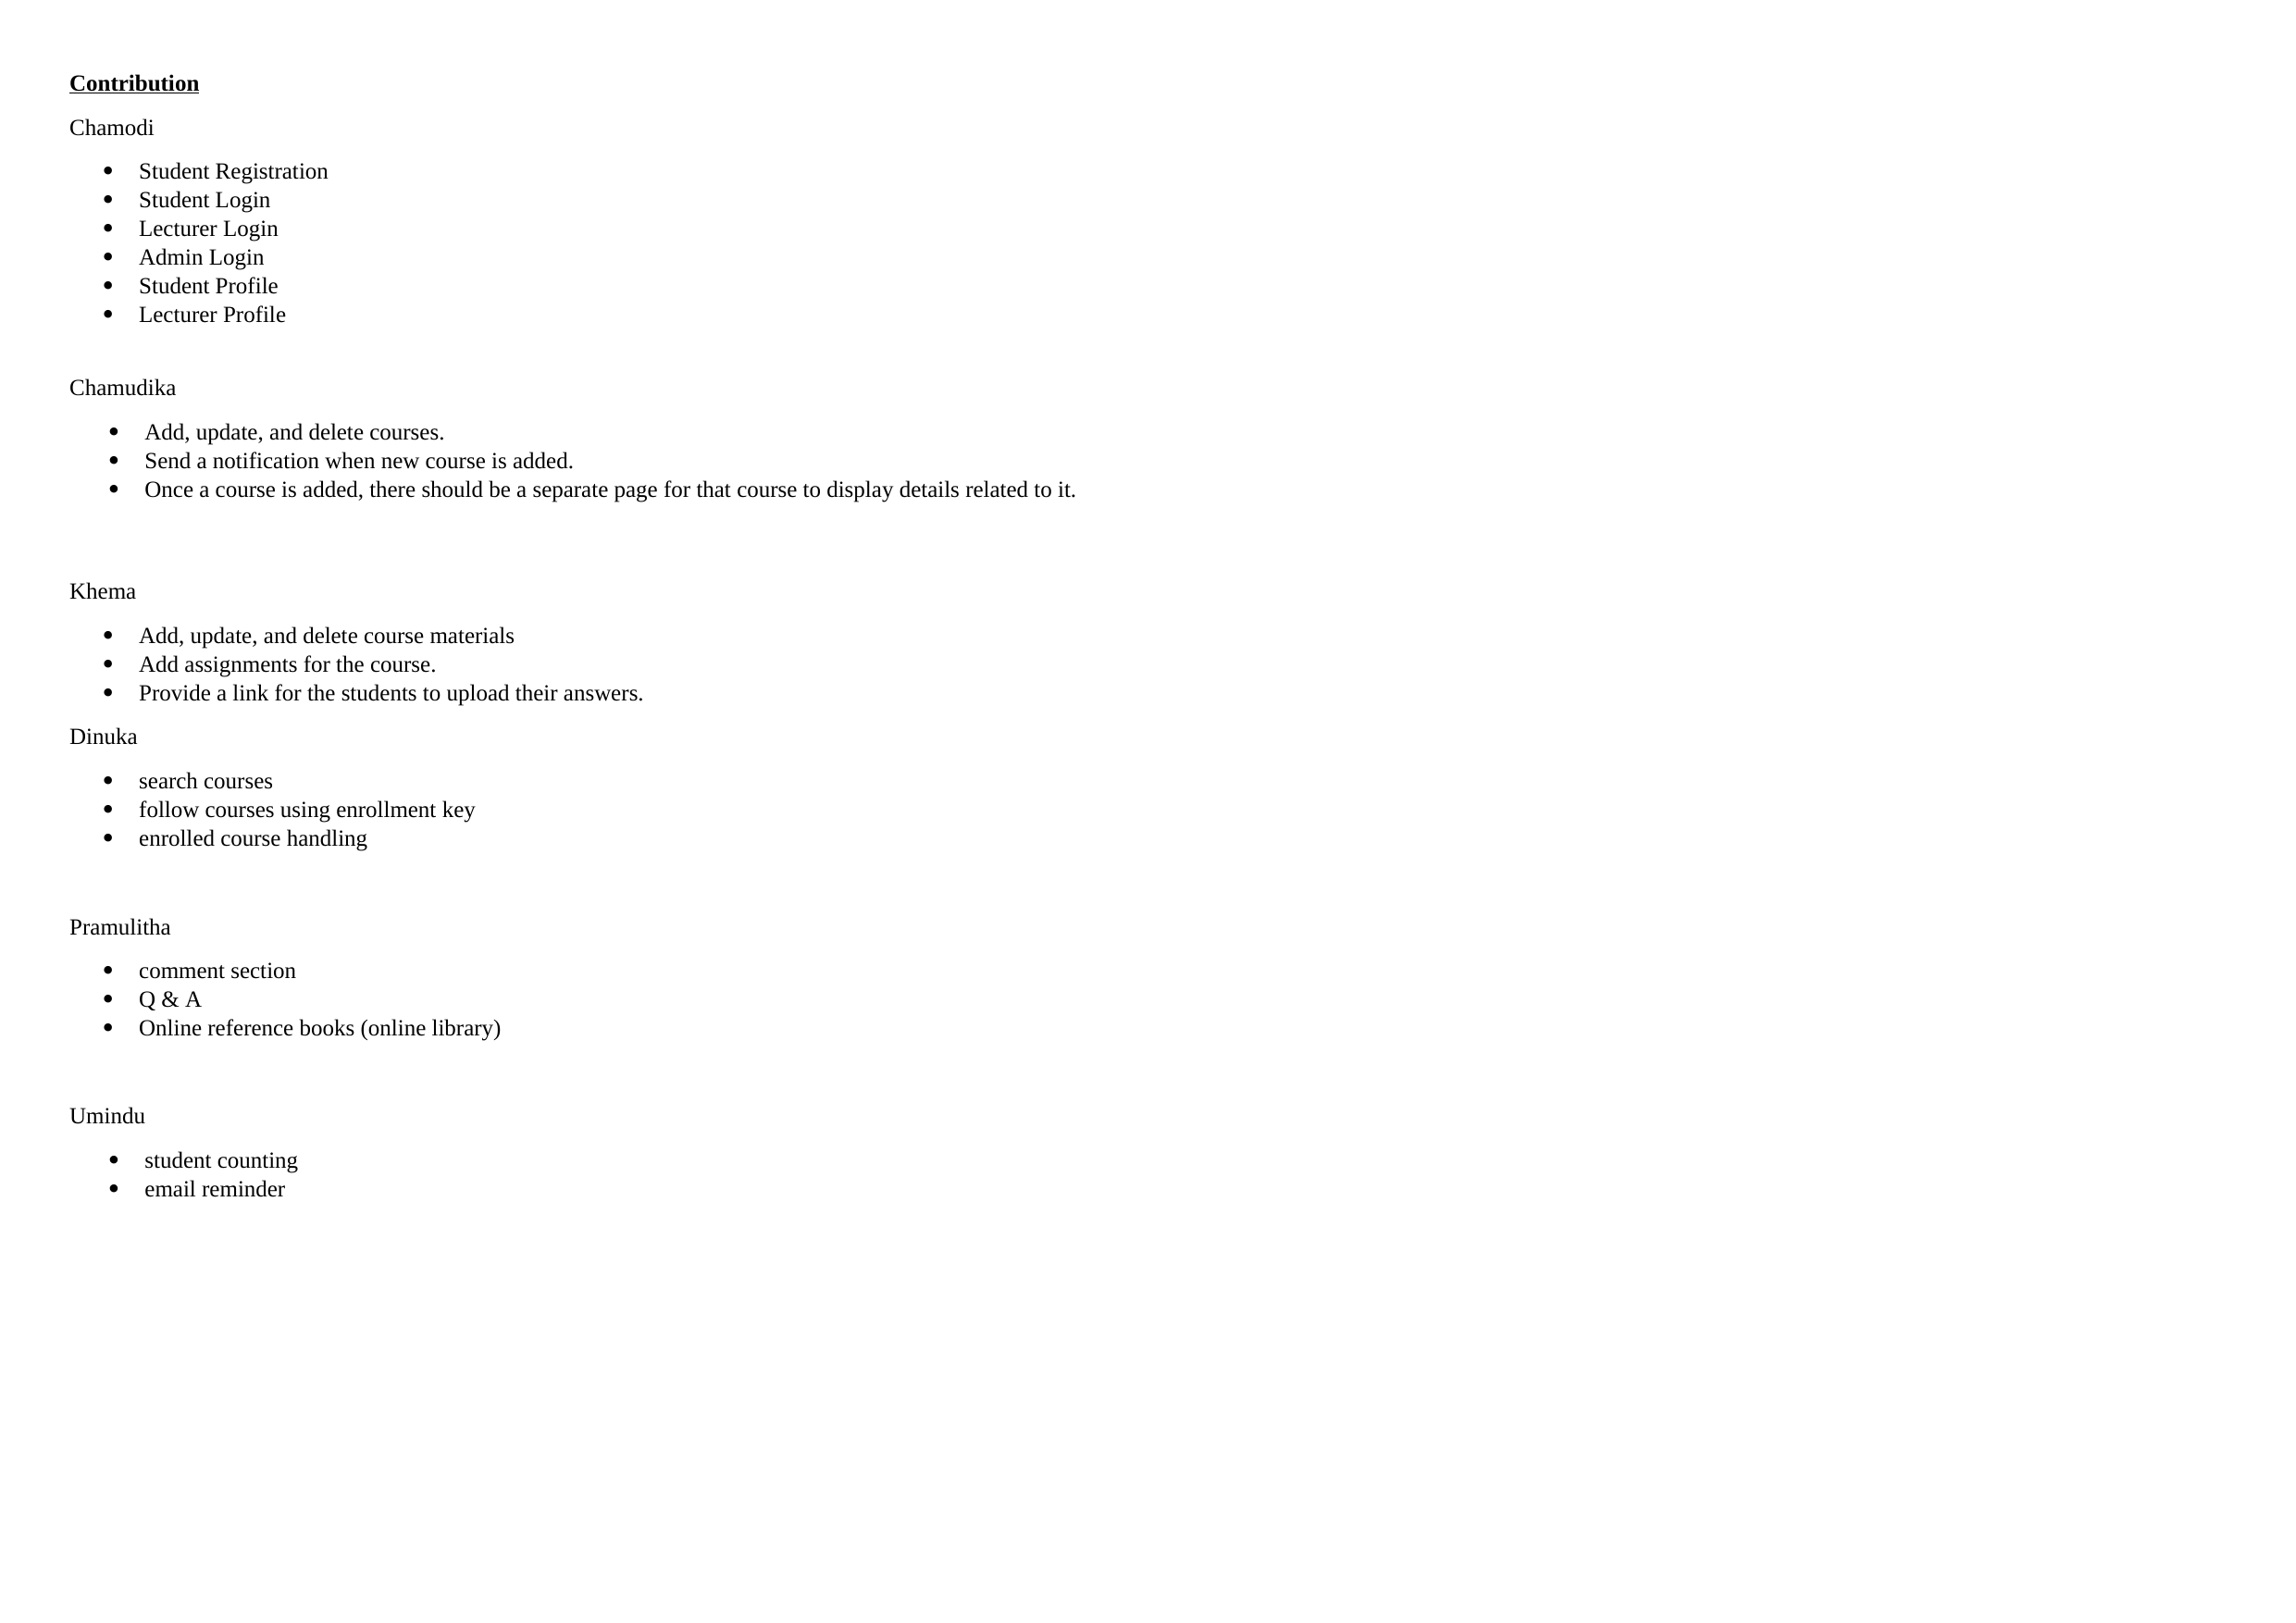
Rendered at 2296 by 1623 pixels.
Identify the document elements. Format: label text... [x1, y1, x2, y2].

list Online reference books (online library) [104, 1014, 2226, 1041]
text Umindu [69, 1102, 2226, 1129]
list follow courses using enrollment key [104, 796, 2226, 823]
text Chamudika [69, 374, 2226, 401]
list Lecturer Profile [104, 302, 2226, 328]
list enrolled course handling [104, 824, 2226, 851]
list email reminder [110, 1175, 2226, 1202]
text Chamodi [69, 114, 2226, 140]
list Student Login [104, 186, 2226, 213]
list Add assignments for the course. [104, 650, 2226, 676]
list Q & A [104, 985, 2226, 1012]
list Student Registration [104, 157, 2226, 184]
list comment section [104, 957, 2226, 984]
text Contribution [69, 69, 2226, 96]
text Dinuka [69, 723, 2226, 750]
list Lecturer Login [104, 215, 2226, 242]
list student counting [110, 1146, 2226, 1173]
list search courses [104, 767, 2226, 794]
text Pramulitha [69, 913, 2226, 939]
list Add, update, and delete courses. [110, 418, 2226, 445]
list Provide a link for the students to upload their answers. [104, 679, 2226, 705]
list Admin Login [104, 243, 2226, 270]
list Student Profile [104, 272, 2226, 299]
list Once a course is added, there should be a separate page for that course to display details related to it. [110, 476, 2226, 502]
list Add, update, and delete course materials [104, 622, 2226, 648]
text Khema [69, 577, 2226, 604]
list Send a notification when new course is added. [110, 447, 2226, 474]
